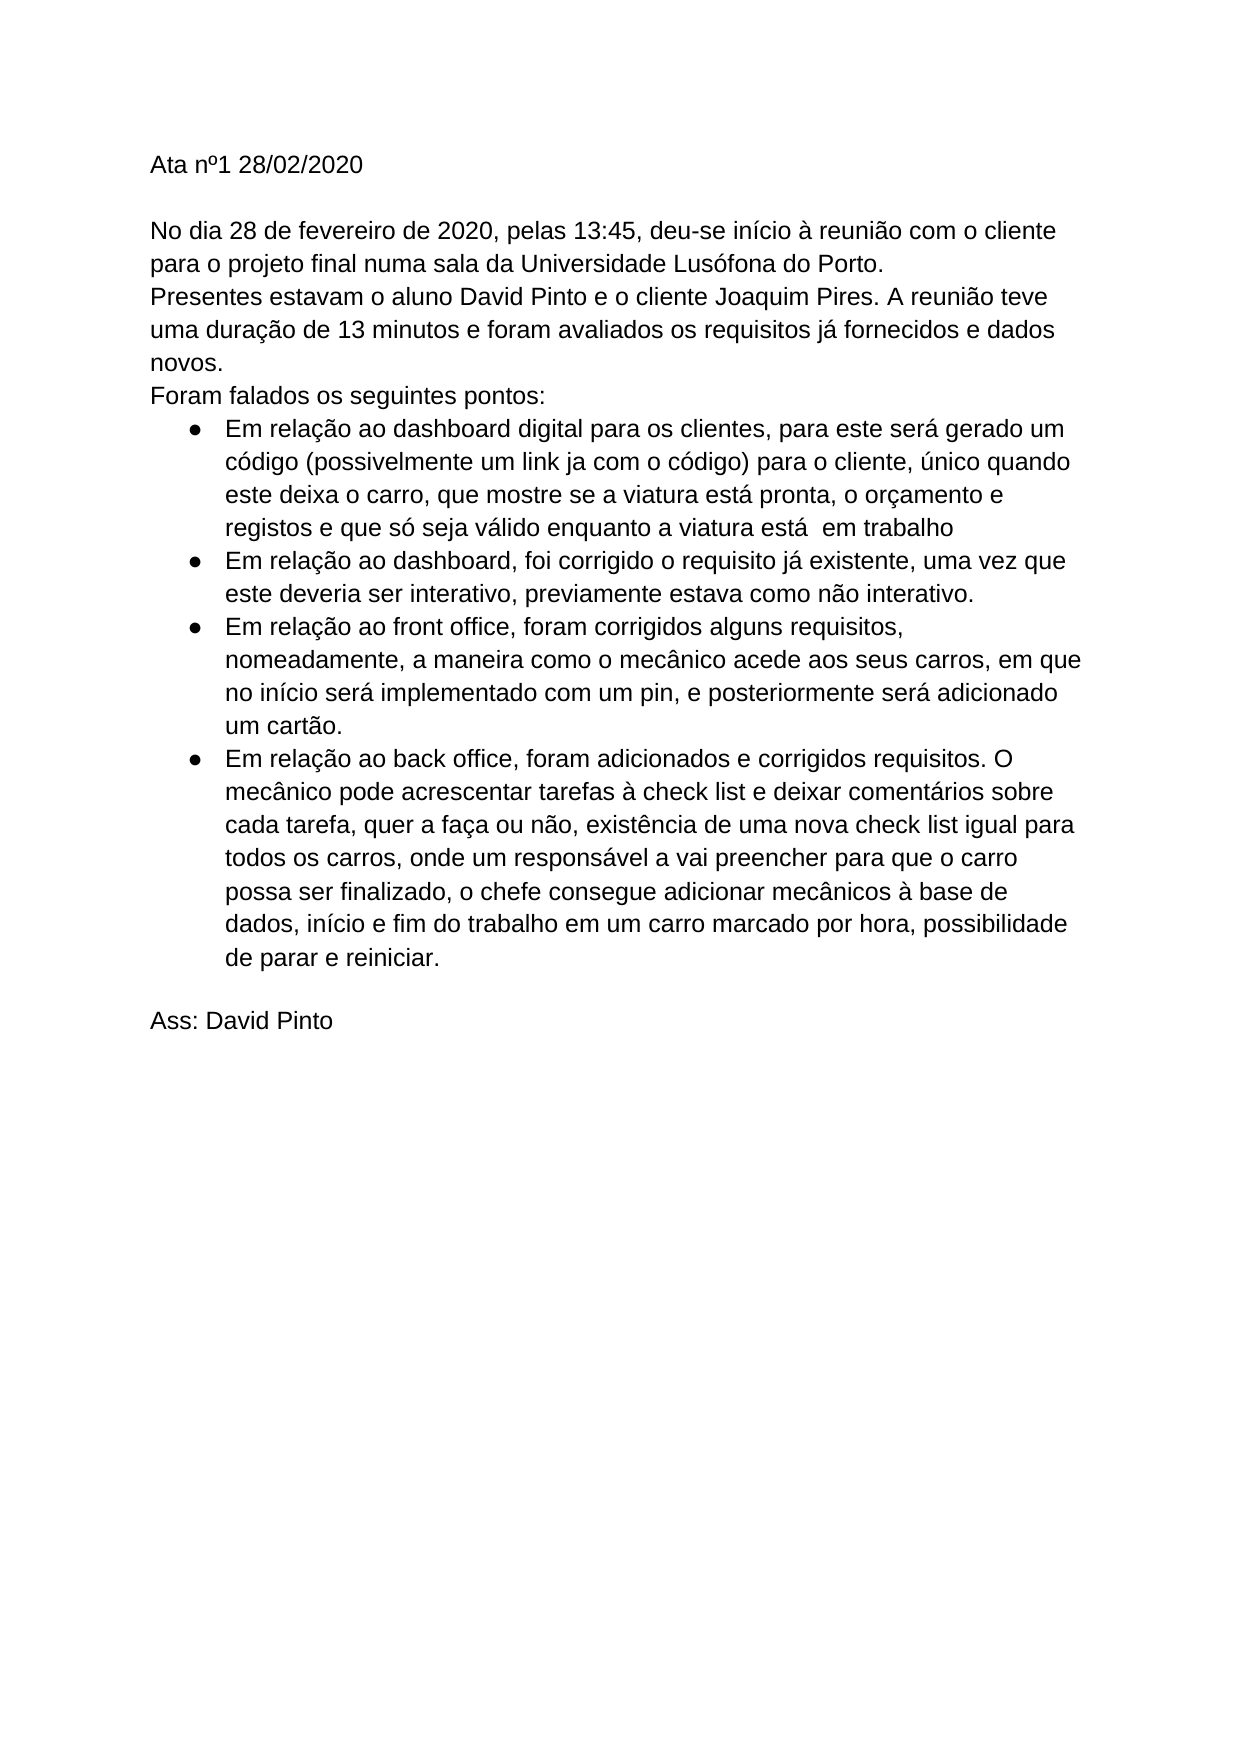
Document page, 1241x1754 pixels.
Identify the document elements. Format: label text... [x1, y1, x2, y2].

text Ata nº1 28/02/2020 [150, 150, 1090, 179]
text Foram falados os seguintes pontos: [150, 381, 1090, 410]
text Presentes estavam o aluno David Pinto e o cliente Joaquim Pires. A reunião teve uma duração de 13 minutos e foram avaliados os requisitos já fornecidos e dados novos. [150, 282, 1090, 377]
text No dia 28 de fevereiro de 2020, pelas 13:45, deu-se início à reunião com o cliente para o projeto final numa sala da Universidade Lusófona do Porto. [150, 216, 1090, 278]
text Ass: David Pinto [150, 1006, 1090, 1034]
list Em relação ao dashboard digital para os clientes, para este será gerado um código (possivelmente um link ja com o código) para o cliente, único quando este deixa o carro, que mostre se a viatura está pronta, o orçamento e registos e que só seja válido enquanto a viatura está em trabalho [187, 414, 1090, 542]
list Em relação ao front office, foram corrigidos alguns requisitos, nomeadamente, a maneira como o mecânico acede aos seus carros, em que no início será implementado com um pin, e posteriormente será adicionado um cartão. [187, 612, 1090, 740]
list Em relação ao dashboard, foi corrigido o requisito já existente, uma vez que este deveria ser interativo, previamente estava como não interativo. [187, 546, 1090, 608]
list Em relação ao back office, foram adicionados e corrigidos requisitos. O mecânico pode acrescentar tarefas à check list e deixar comentários sobre cada tarefa, quer a faça ou não, existência de uma nova check list igual para todos os carros, onde um responsável a vai preencher para que o carro possa ser finalizado, o chefe consegue adicionar mecânicos à base de dados, início e fim do trabalho em um carro marcado por hora, possibilidade de parar e reiniciar. [187, 744, 1090, 971]
